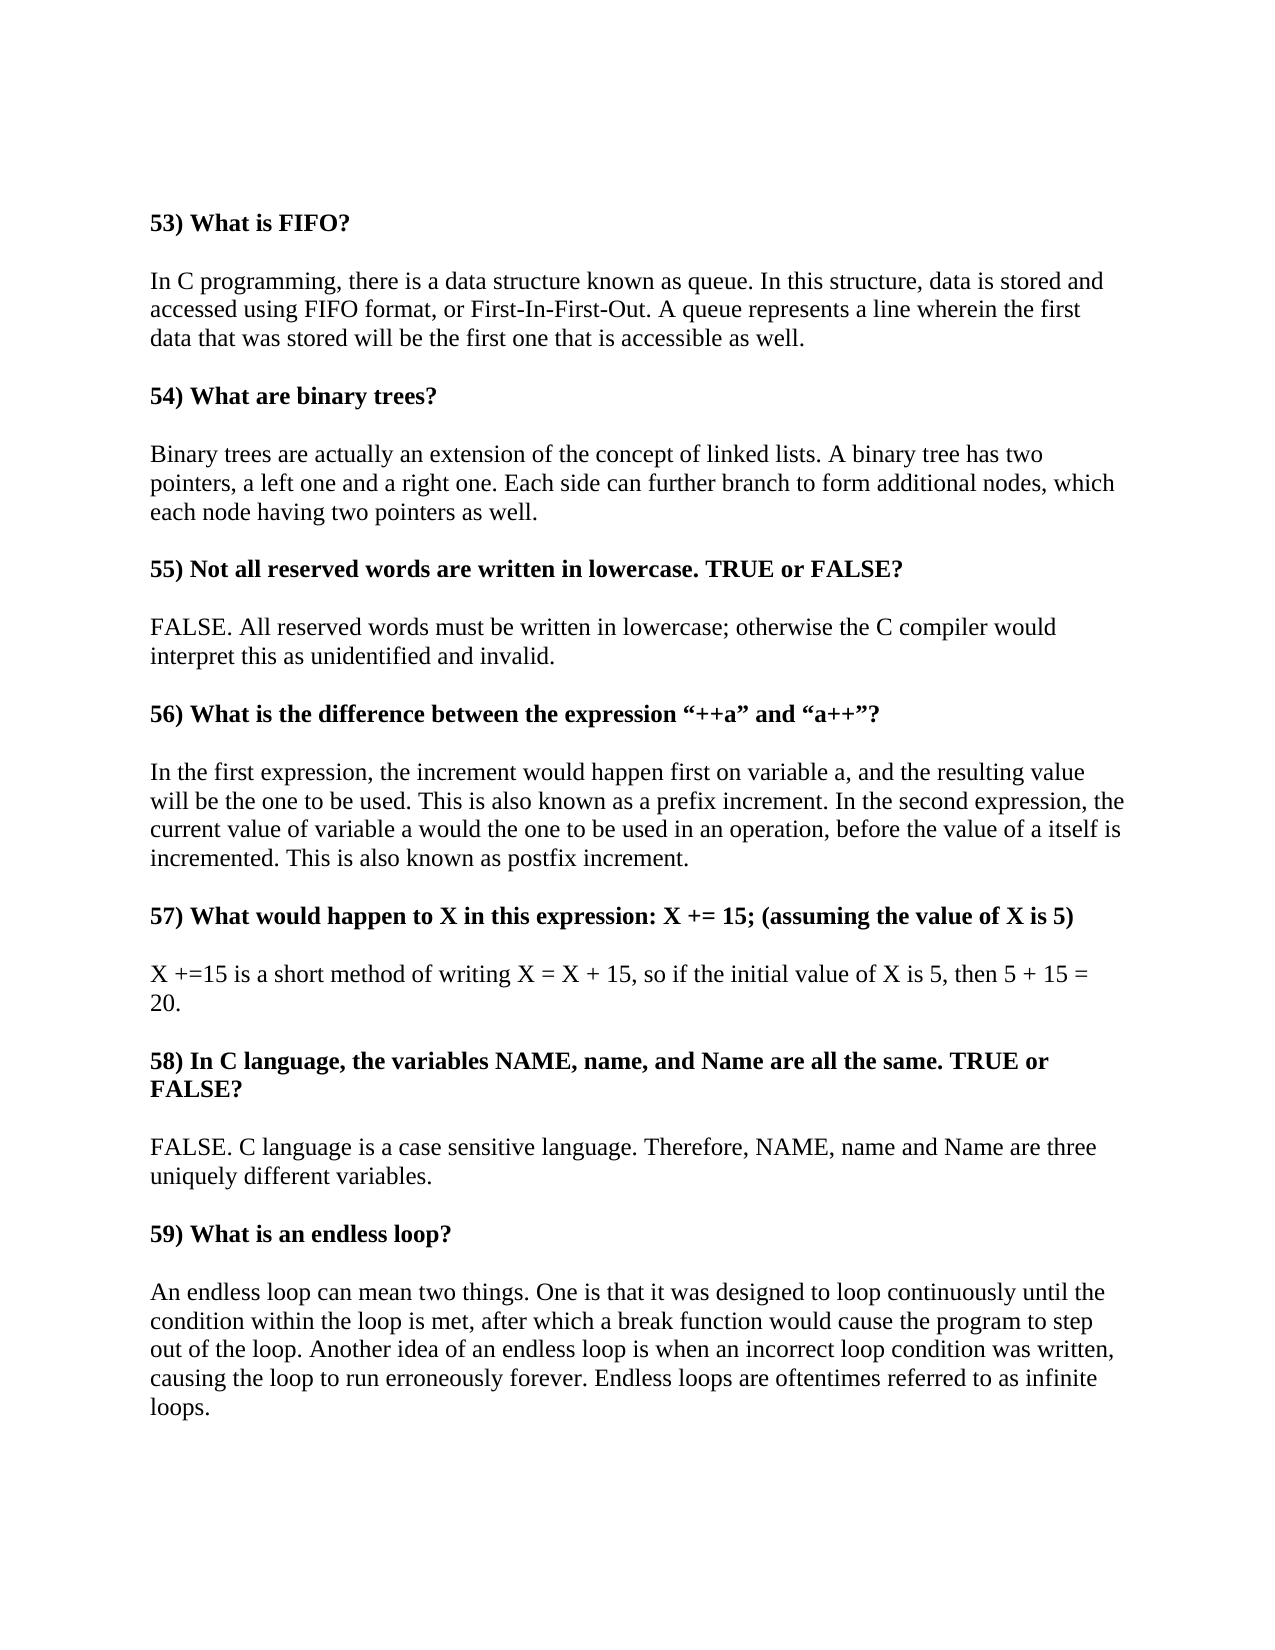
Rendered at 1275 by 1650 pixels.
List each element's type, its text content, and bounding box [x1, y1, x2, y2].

text FALSE. All reserved words must be written in lowercase; otherwise the C compiler would interpret this as unidentified and invalid. [150, 612, 1125, 670]
text In the first expression, the increment would happen first on variable a, and the resulting value will be the one to be used. This is also known as a prefix increment. In the second expression, the current value of variable a would the one to be used in an operation, before the value of a itself is incremented. This is also known as postfix increment. [150, 757, 1125, 872]
text 58) In C language, the variables NAME, name, and Name are all the same. TRUE or FALSE? [150, 1046, 1125, 1103]
text X +=15 is a short method of writing X = X + 15, so if the initial value of X is 5, then 5 + 15 = 20. [150, 959, 1125, 1017]
text 59) What is an endless loop? [150, 1219, 1125, 1248]
text 56) What is the difference between the expression “++a” and “a++”? [150, 699, 1125, 728]
text 54) What are binary trees? [150, 381, 1125, 410]
text 57) What would happen to X in this expression: X += 15; (assuming the value of X is 5) [150, 901, 1125, 930]
text 53) What is FIFO? [150, 208, 1125, 237]
text Binary trees are actually an extension of the concept of linked lists. A binary tree has two pointers, a left one and a right one. Each side can further branch to form additional nodes, which each node having two pointers as well. [150, 439, 1125, 525]
text In C programming, there is a data structure known as queue. In this structure, data is stored and accessed using FIFO format, or First-In-First-Out. A queue represents a line wherein the first data that was stored will be the first one that is accessible as well. [150, 266, 1125, 352]
text FALSE. C language is a case sensitive language. Therefore, NAME, name and Name are three uniquely different variables. [150, 1132, 1125, 1190]
text An endless loop can mean two things. One is that it was designed to loop continuously until the condition within the loop is met, after which a break function would cause the program to step out of the loop. Another idea of an endless loop is when an incorrect loop condition was written, causing the loop to run erroneously forever. Endless loops are oftentimes referred to as infinite loops. [150, 1277, 1125, 1421]
text 55) Not all reserved words are written in lowercase. TRUE or FALSE? [150, 554, 1125, 583]
